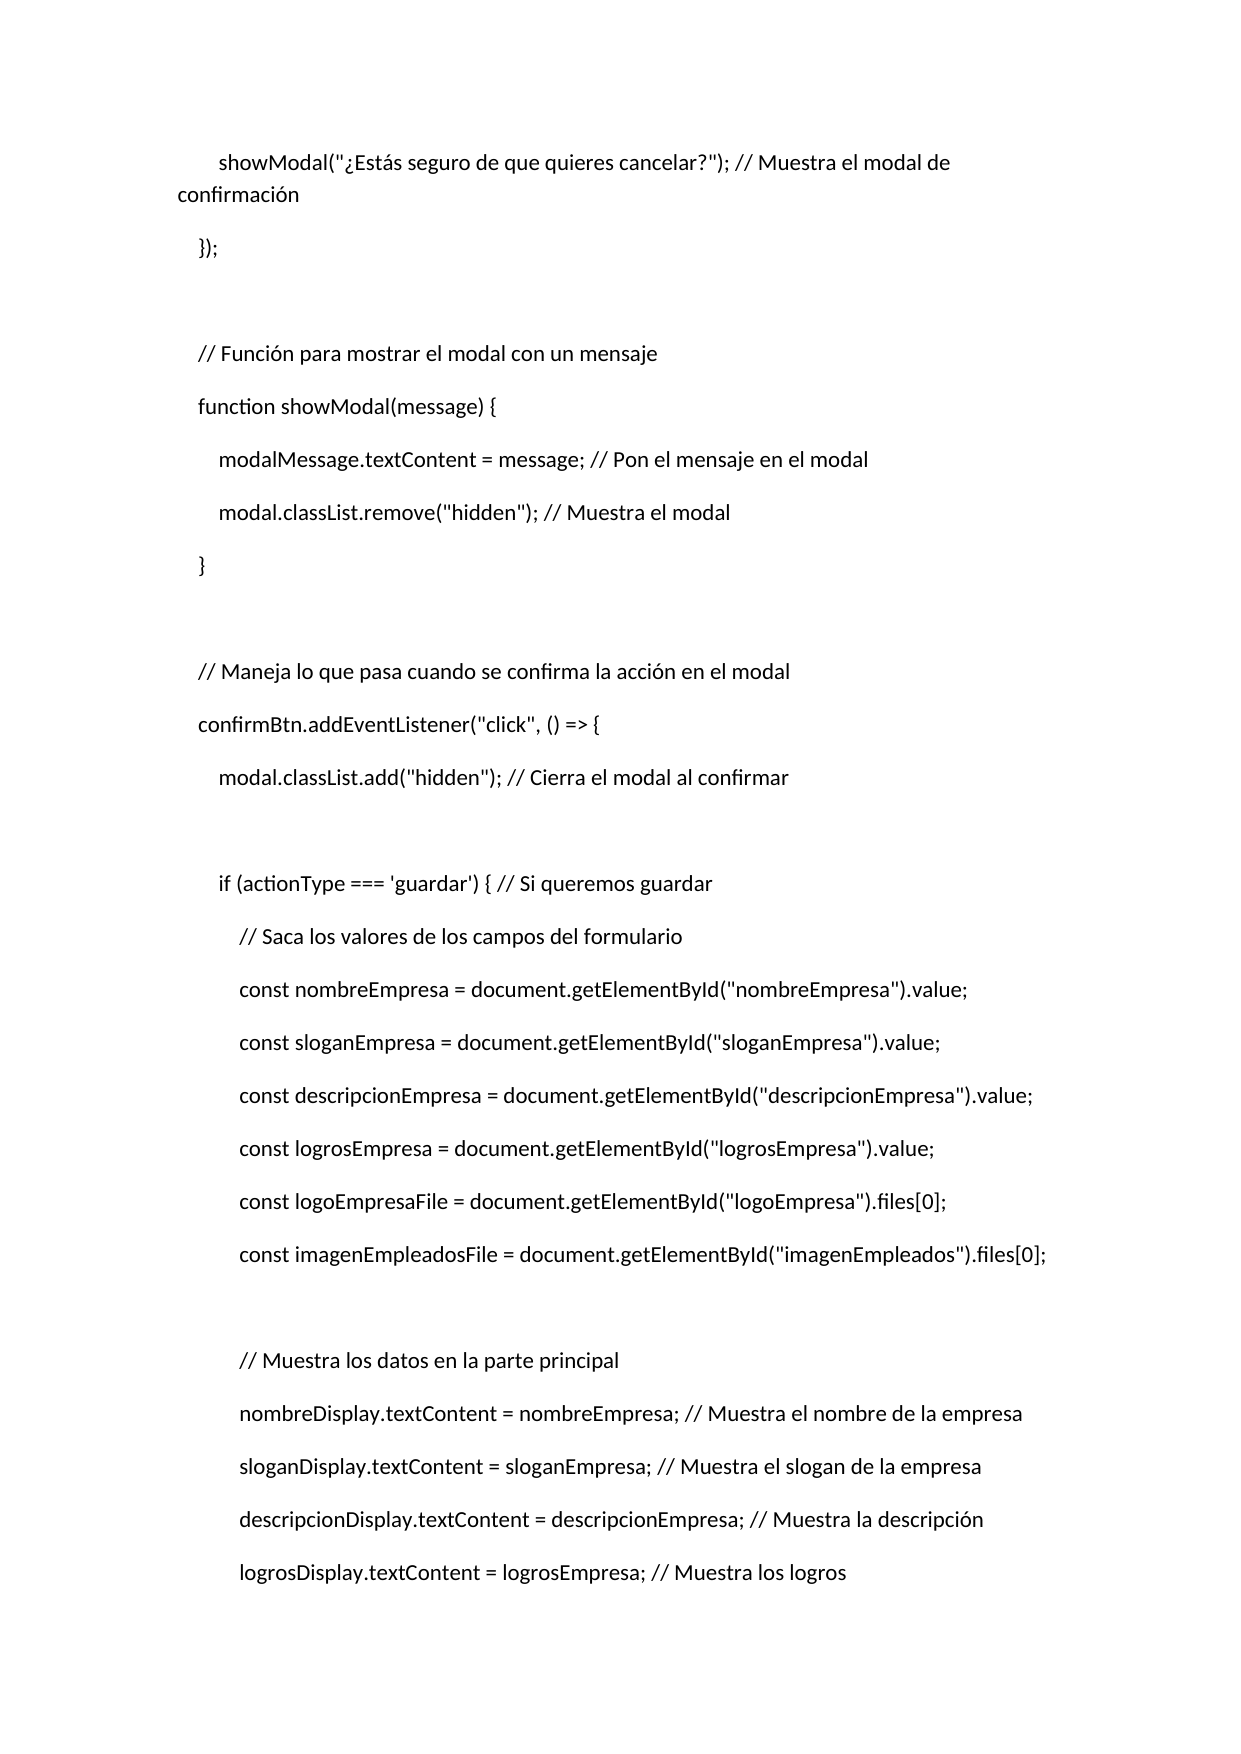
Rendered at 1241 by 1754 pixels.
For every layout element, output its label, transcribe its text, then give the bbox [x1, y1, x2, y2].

text } [177, 551, 1063, 579]
text logrosDisplay.textContent = logrosEmpresa; // Muestra los logros [177, 1558, 1063, 1586]
text sloganDisplay.textContent = sloganEmpresa; // Muestra el slogan de la empresa [177, 1452, 1063, 1480]
text descripcionDisplay.textContent = descripcionEmpresa; // Muestra la descripción [177, 1505, 1063, 1533]
text const logoEmpresaFile = document.getElementById("logoEmpresa").files[0]; [177, 1187, 1063, 1215]
text modal.classList.remove("hidden"); // Muestra el modal [177, 498, 1063, 526]
text // Saca los valores de los campos del formulario [177, 922, 1063, 950]
text const descripcionEmpresa = document.getElementById("descripcionEmpresa").value; [177, 1081, 1063, 1109]
text const imagenEmpleadosFile = document.getElementById("imagenEmpleados").files[0]; [177, 1240, 1063, 1268]
text if (actionType === 'guardar') { // Si queremos guardar [177, 869, 1063, 897]
text function showModal(message) { [177, 392, 1063, 420]
text modalMessage.textContent = message; // Pon el mensaje en el modal [177, 445, 1063, 473]
text }); [177, 233, 1063, 261]
text modal.classList.add("hidden"); // Cierra el modal al confirmar [177, 763, 1063, 791]
text confirmBtn.addEventListener("click", () => { [177, 710, 1063, 738]
text const sloganEmpresa = document.getElementById("sloganEmpresa").value; [177, 1028, 1063, 1056]
text // Muestra los datos en la parte principal [177, 1346, 1063, 1374]
text // Maneja lo que pasa cuando se confirma la acción en el modal [177, 657, 1063, 685]
text showModal("¿Estás seguro de que quieres cancelar?"); // Muestra el modal de confirmación [177, 148, 1063, 208]
text nombreDisplay.textContent = nombreEmpresa; // Muestra el nombre de la empresa [177, 1399, 1063, 1427]
text const nombreEmpresa = document.getElementById("nombreEmpresa").value; [177, 975, 1063, 1003]
text // Función para mostrar el modal con un mensaje [177, 339, 1063, 367]
text const logrosEmpresa = document.getElementById("logrosEmpresa").value; [177, 1134, 1063, 1162]
